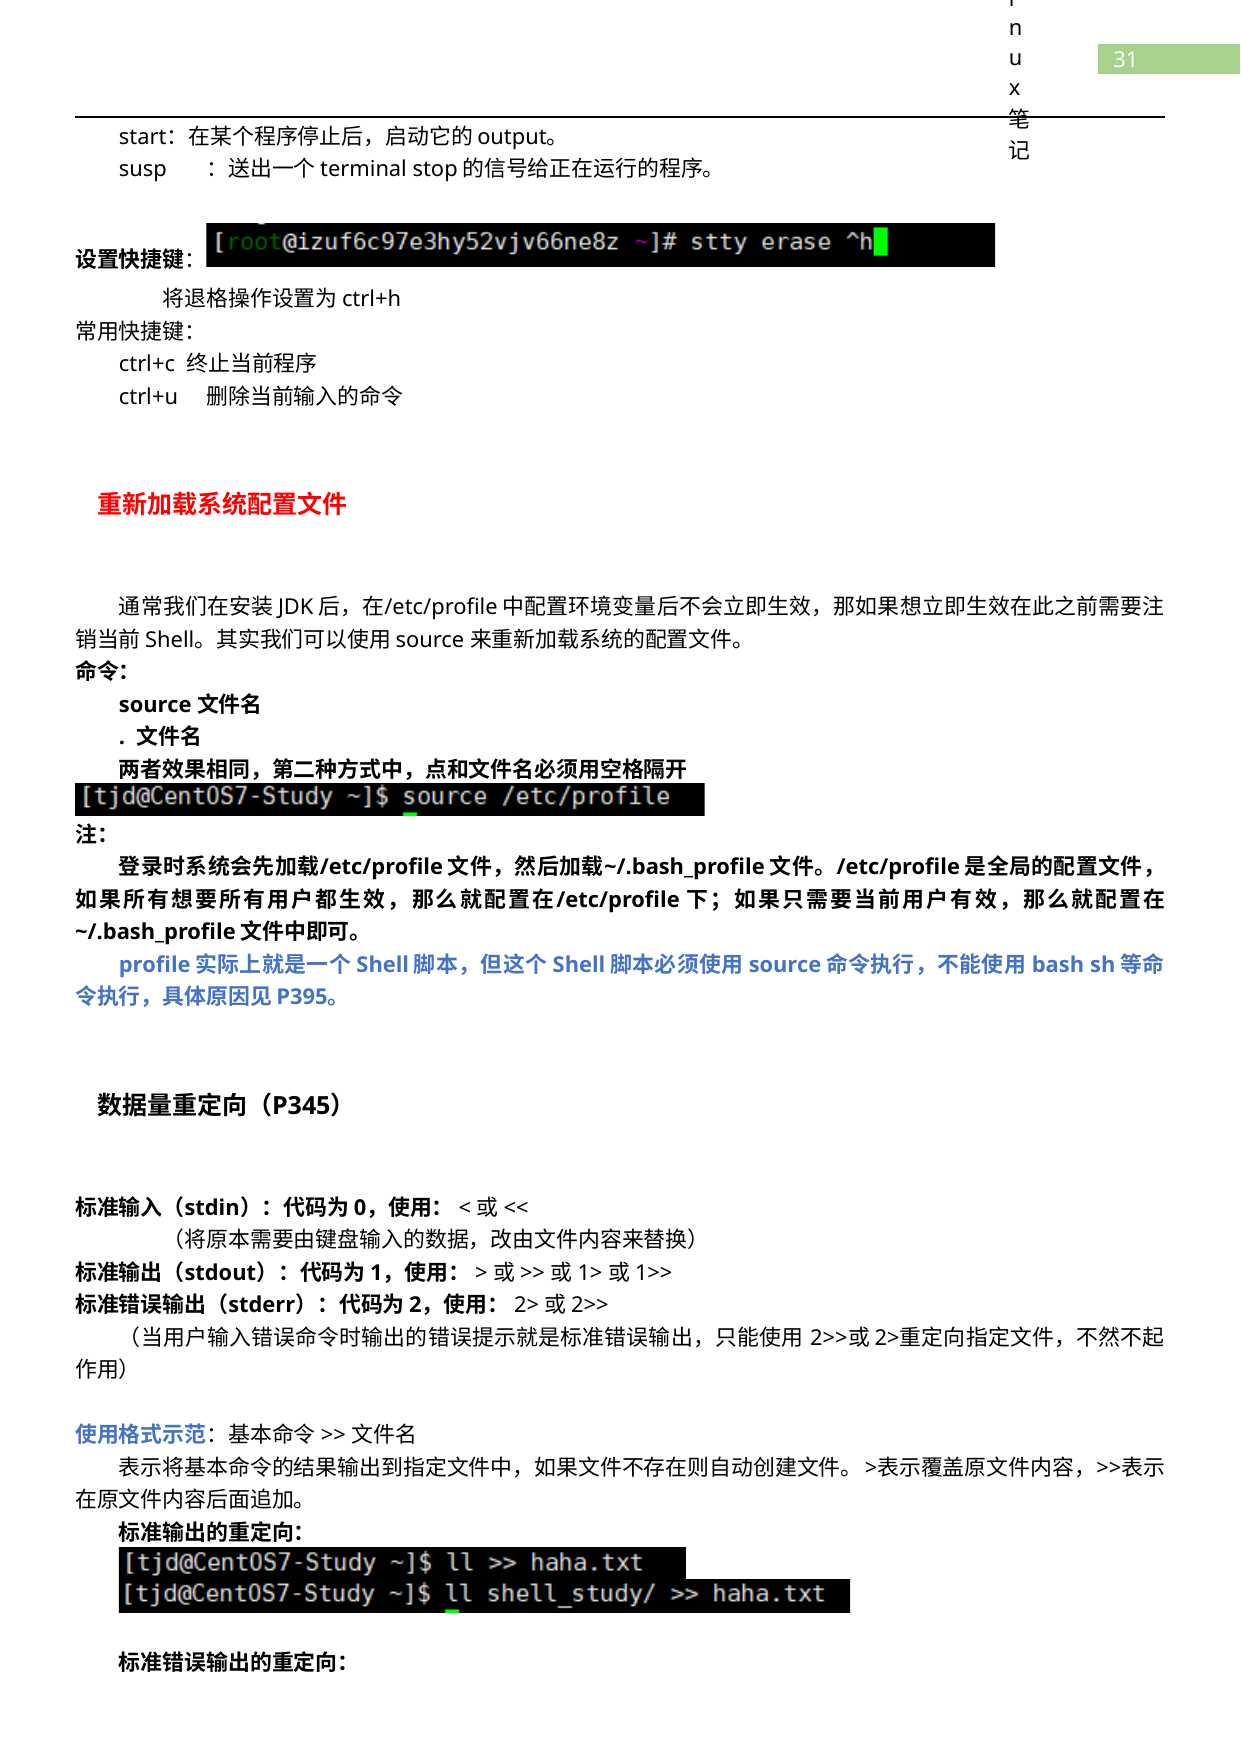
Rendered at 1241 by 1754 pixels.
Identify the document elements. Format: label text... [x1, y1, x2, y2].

text 标准输出的重定向： [75, 1514, 1165, 1547]
text 常用快捷键： [75, 313, 1165, 346]
text ctrl+u 删除当前输入的命令 [75, 378, 1165, 411]
text . 文件名 [75, 719, 1165, 751]
text （将原本需要由键盘输入的数据，改由文件内容来替换） [75, 1222, 1165, 1254]
text 通常我们在安装JDK后，在/etc/profile中配置环境变量后不会立即生效，那如果想立即生效在此之前需要注销当前Shell。其实我们可以使用source 来重新加载系统的配置文件。 [75, 589, 1165, 654]
text susp ：送出一个terminal stop的信号给正在运行的程序。 [75, 151, 1165, 183]
text start：在某个程序停止后，启动它的output。 [75, 118, 1165, 151]
text ctrl+c 终止当前程序 [75, 346, 1165, 378]
text 标准输出（stdout）：代码为1，使用： > 或 >> 或 1> 或 1>> [75, 1254, 1165, 1287]
text 标准错误输出（stderr）：代码为2，使用： 2> 或2>> [75, 1287, 1165, 1319]
picture [118, 1547, 851, 1613]
text 登录时系统会先加载/etc/profile文件，然后加载~/.bash_profile文件。/etc/profile是全局的配置文件，如果所有想要所有用户都生效，那么就配置在/etc/profile下；如果只需要当前用户有效，那么就配置在~/.bash_profile文件中即可。 [75, 849, 1165, 946]
picture [75, 783, 705, 816]
text 表示将基本命令的结果输出到指定文件中，如果文件不存在则自动创建文件。>表示覆盖原文件内容，>>表示在原文件内容后面追加。 [75, 1449, 1165, 1514]
text 使用格式示范：基本命令 >> 文件名 [75, 1417, 1165, 1449]
text 两者效果相同，第二种方式中，点和文件名必须用空格隔开 [75, 751, 1165, 784]
text （当用户输入错误命令时输出的错误提示就是标准错误输出，只能使用2>>或2>重定向指定文件，不然不起作用） [75, 1319, 1165, 1384]
text source 文件名 [75, 686, 1165, 719]
text profile实际上就是一个Shell脚本，但这个Shell脚本必须使用source命令执行，不能使用bash sh等命令执行，具体原因见P395。 [75, 946, 1165, 1011]
text 命令： [75, 654, 1165, 686]
text 注： [75, 816, 1165, 849]
text 标准输入（stdin）：代码为0，使用： < 或 << [75, 1189, 1165, 1222]
subtitle 重新加载系统配置文件 [97, 470, 1143, 535]
picture [206, 223, 996, 267]
text 标准错误输出的重定向： [75, 1644, 1165, 1677]
text 将退格操作设置为ctrl+h [75, 281, 1165, 313]
subtitle 数据量重定向（P345） [97, 1071, 1143, 1136]
